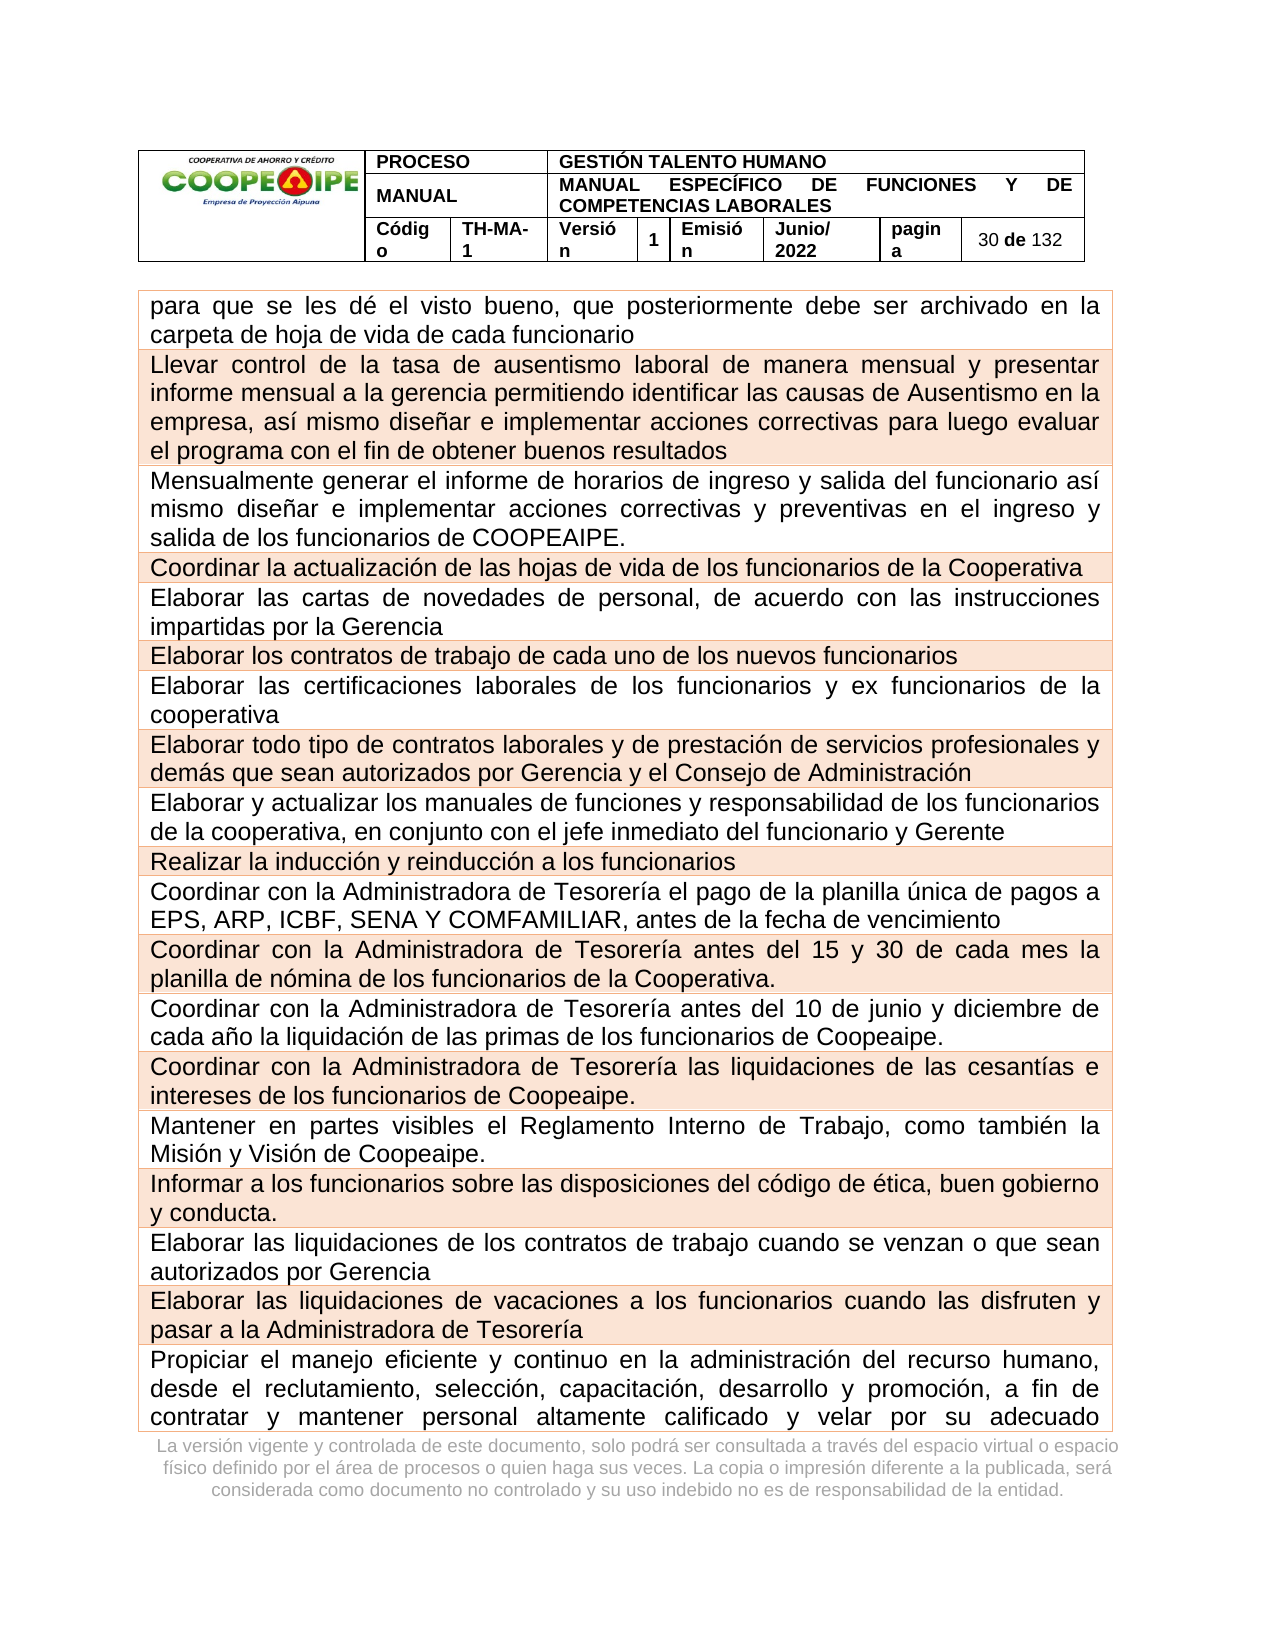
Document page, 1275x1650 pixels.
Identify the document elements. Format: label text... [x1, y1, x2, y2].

table_cell Elaborar las liquidaciones de vacaciones a los funcionarios cuando las disfruten y pasar a la Administradora de Tesorería [139, 1286, 1112, 1344]
table_cell Llevar control de la tasa de ausentismo laboral de manera mensual y presentar informe mensual a la gerencia permitiendo identificar las causas de Ausentismo en la empresa, así mismo diseñar e implementar acciones correctivas para luego evaluar el programa con el fin de obtener buenos resultados [139, 350, 1112, 464]
table_cell Mantener en partes visibles el Reglamento Interno de Trabajo, como también la Misión y Visión de Coopeaipe. [139, 1111, 1112, 1168]
picture [158, 151, 362, 208]
table_cell Coordinar la actualización de las hojas de vida de los funcionarios de la Cooperativa [139, 553, 1112, 582]
table_cell Coordinar con la Administradora de Tesorería el pago de la planilla única de pagos a EPS, ARP, ICBF, SENA Y COMFAMILIAR, antes de la fecha de vencimiento [139, 876, 1112, 934]
table_cell Elaborar los contratos de trabajo de cada uno de los nuevos funcionarios [139, 641, 1112, 670]
table_cell Mensualmente generar el informe de horarios de ingreso y salida del funcionario así mismo diseñar e implementar acciones correctivas y preventivas en el ingreso y salida de los funcionarios de COOPEAIPE. [139, 466, 1112, 552]
table_cell Coordinar con la Administradora de Tesorería antes del 10 de junio y diciembre de cada año la liquidación de las primas de los funcionarios de Coopeaipe. [139, 994, 1112, 1051]
table_cell Realizar la inducción y reinducción a los funcionarios [139, 847, 1112, 875]
table_cell Coordinar con la Administradora de Tesorería antes del 15 y 30 de cada mes la planilla de nómina de los funcionarios de la Cooperativa. [139, 935, 1112, 992]
table_cell Elaborar las liquidaciones de los contratos de trabajo cuando se venzan o que sean autorizados por Gerencia [139, 1228, 1112, 1285]
table_cell Elaborar todo tipo de contratos laborales y de prestación de servicios profesionales y demás que sean autorizados por Gerencia y el Consejo de Administración [139, 730, 1112, 787]
table_cell Elaborar y actualizar los manuales de funciones y responsabilidad de los funcionarios de la cooperativa, en conjunto con el jefe inmediato del funcionario y Gerente [139, 788, 1112, 846]
table_cell Elaborar las cartas de novedades de personal, de acuerdo con las instrucciones impartidas por la Gerencia [139, 583, 1112, 640]
table_cell Coordinar con la Administradora de Tesorería las liquidaciones de las cesantías e intereses de los funcionarios de Coopeaipe. [139, 1052, 1112, 1109]
table_cell Informar a los funcionarios sobre las disposiciones del código de ética, buen gobierno y conducta. [139, 1169, 1112, 1227]
table_cell Elaborar las certificaciones laborales de los funcionarios y ex funcionarios de la cooperativa [139, 671, 1112, 728]
